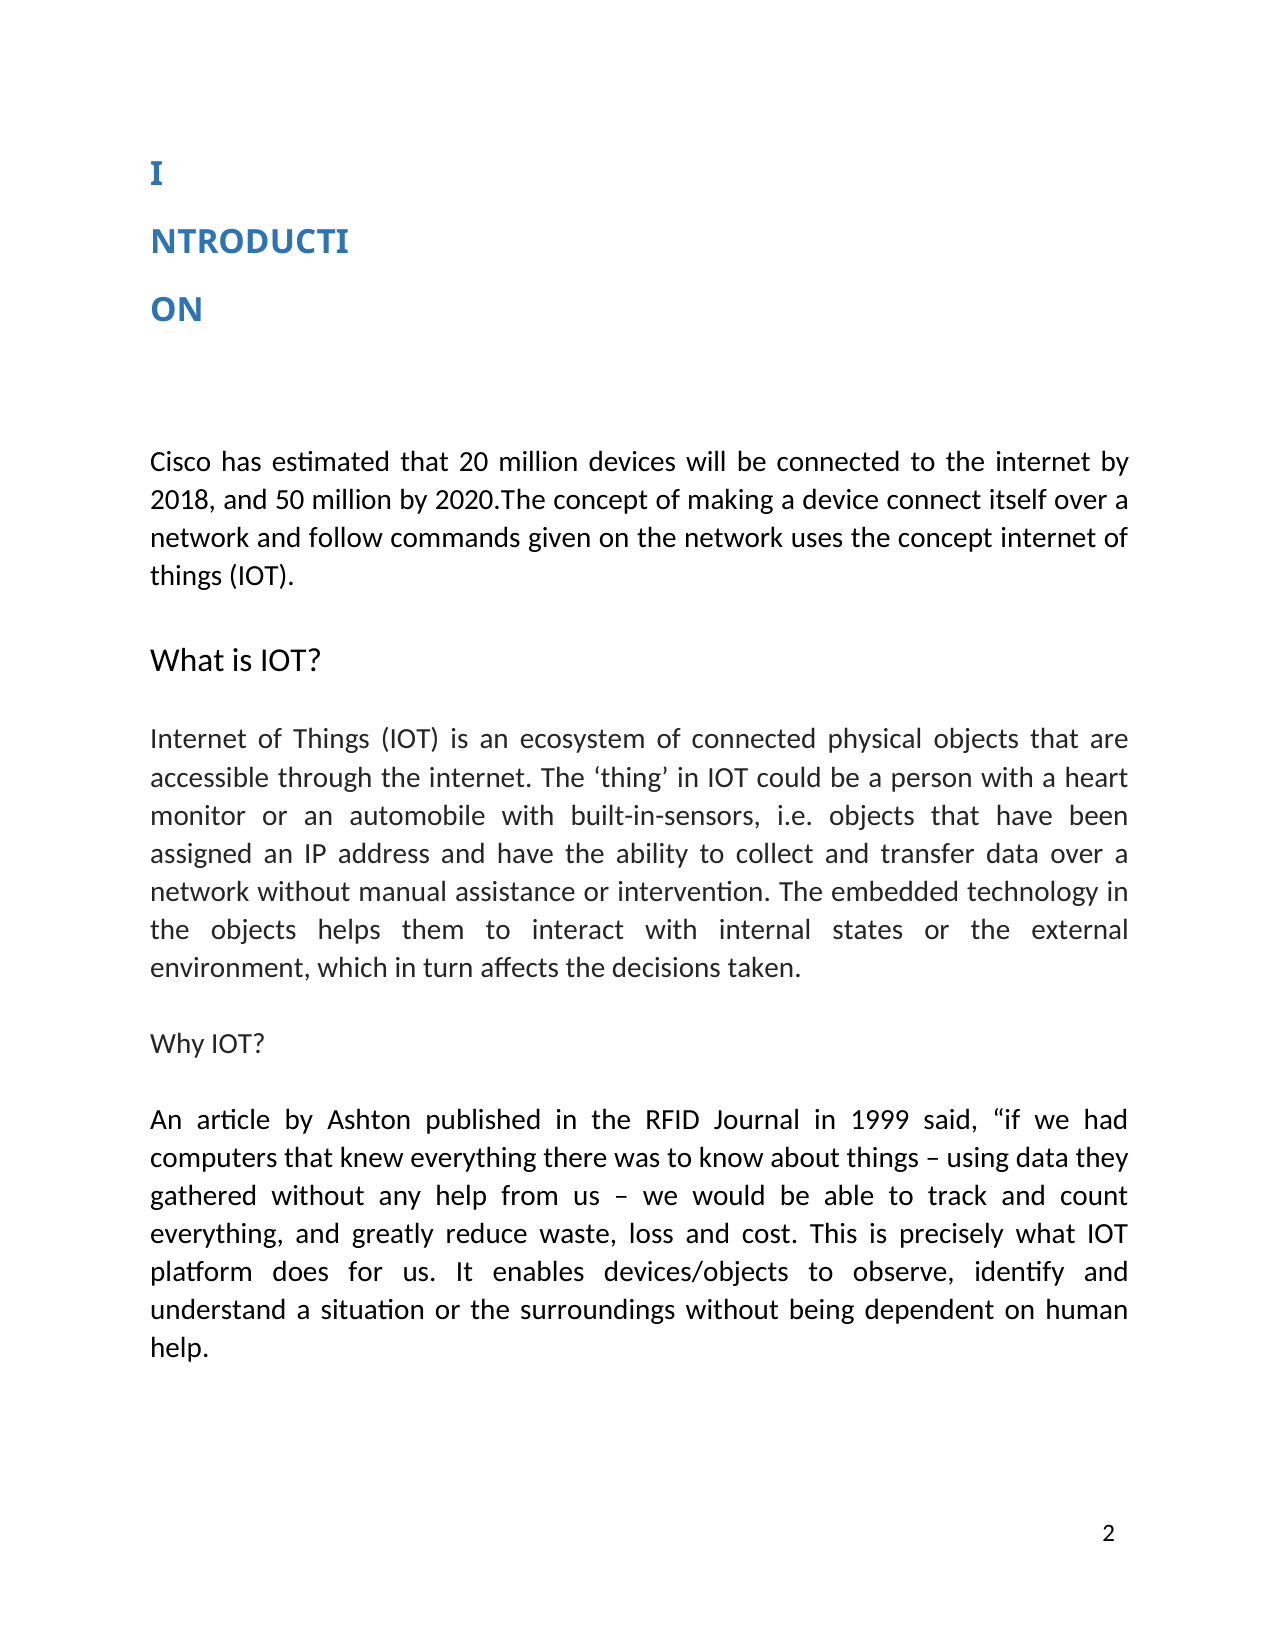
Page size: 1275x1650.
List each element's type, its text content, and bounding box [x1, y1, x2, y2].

text Cisco has estimated that 20 million devices will be connected to the internet by 2018, and 50 million by 2020.The concept of making a device connect itself over a network and follow commands given on the network uses the concept internet of things (IOT). [150, 443, 1130, 593]
text INTRODUCTION [150, 150, 366, 331]
text Internet of Things (IOT) is an ecosystem of connected physical objects that are accessible through the internet. The ‘thing’ in IOT could be a person with a heart monitor or an automobile with built-in-sensors, i.e. objects that have been assigned an IP address and have the ability to collect and transfer data over a network without manual assistance or intervention. The embedded technology in the objects helps them to interact with internal states or the external environment, which in turn affects the decisions taken. [150, 721, 1130, 984]
text Why IOT? [150, 1025, 1130, 1060]
text What is IOT? [150, 639, 1130, 680]
text An article by Ashton published in the RFID Journal in 1999 said, “if we had computers that knew everything there was to know about things – using data they gathered without any help from us – we would be able to track and count everything, and greatly reduce waste, loss and cost. This is precisely what IOT platform does for us. It enables devices/objects to observe, identify and understand a situation or the surroundings without being dependent on human help. [150, 1101, 1130, 1364]
